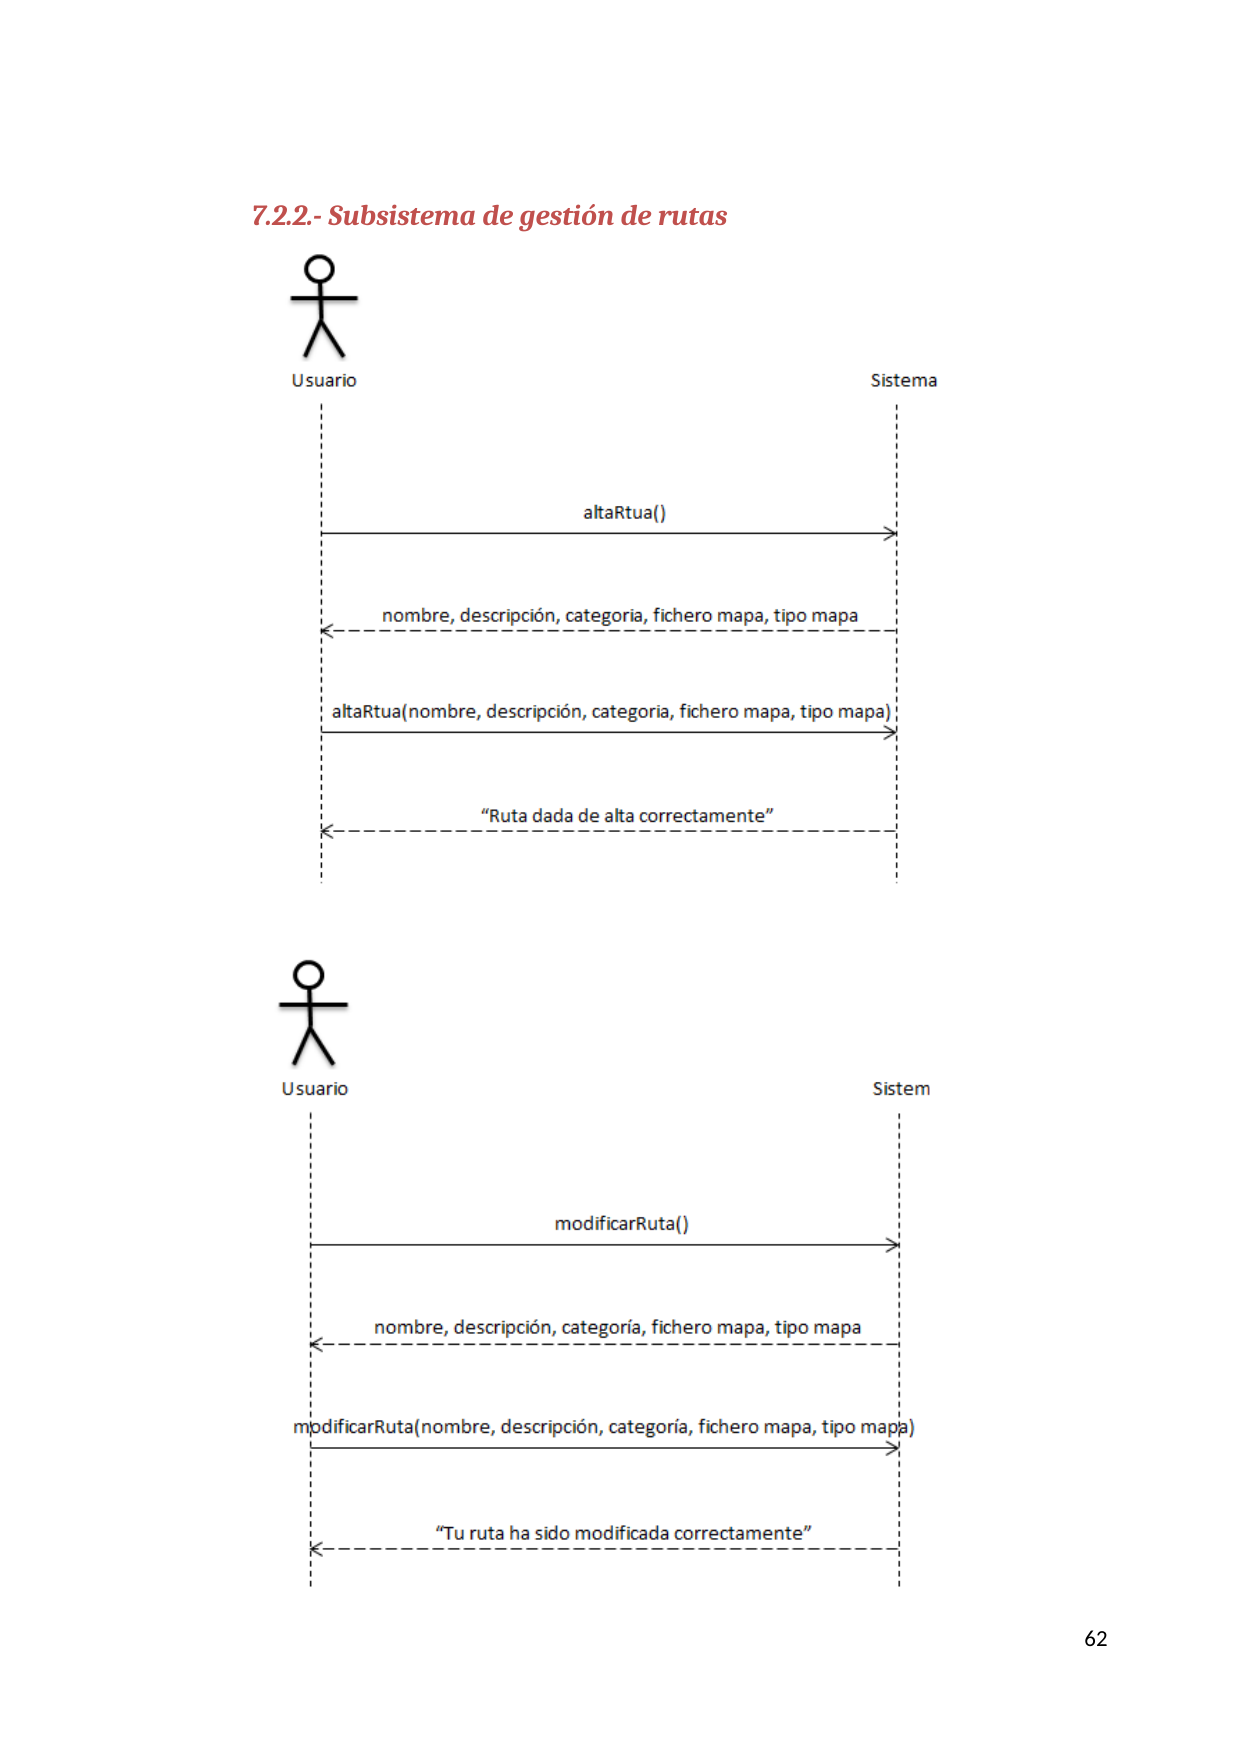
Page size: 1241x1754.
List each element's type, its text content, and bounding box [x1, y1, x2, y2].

picture [282, 242, 949, 896]
picture [259, 946, 930, 1591]
subtitle 7.2.2.- Subsistema de gestión de rutas [177, 199, 1107, 232]
